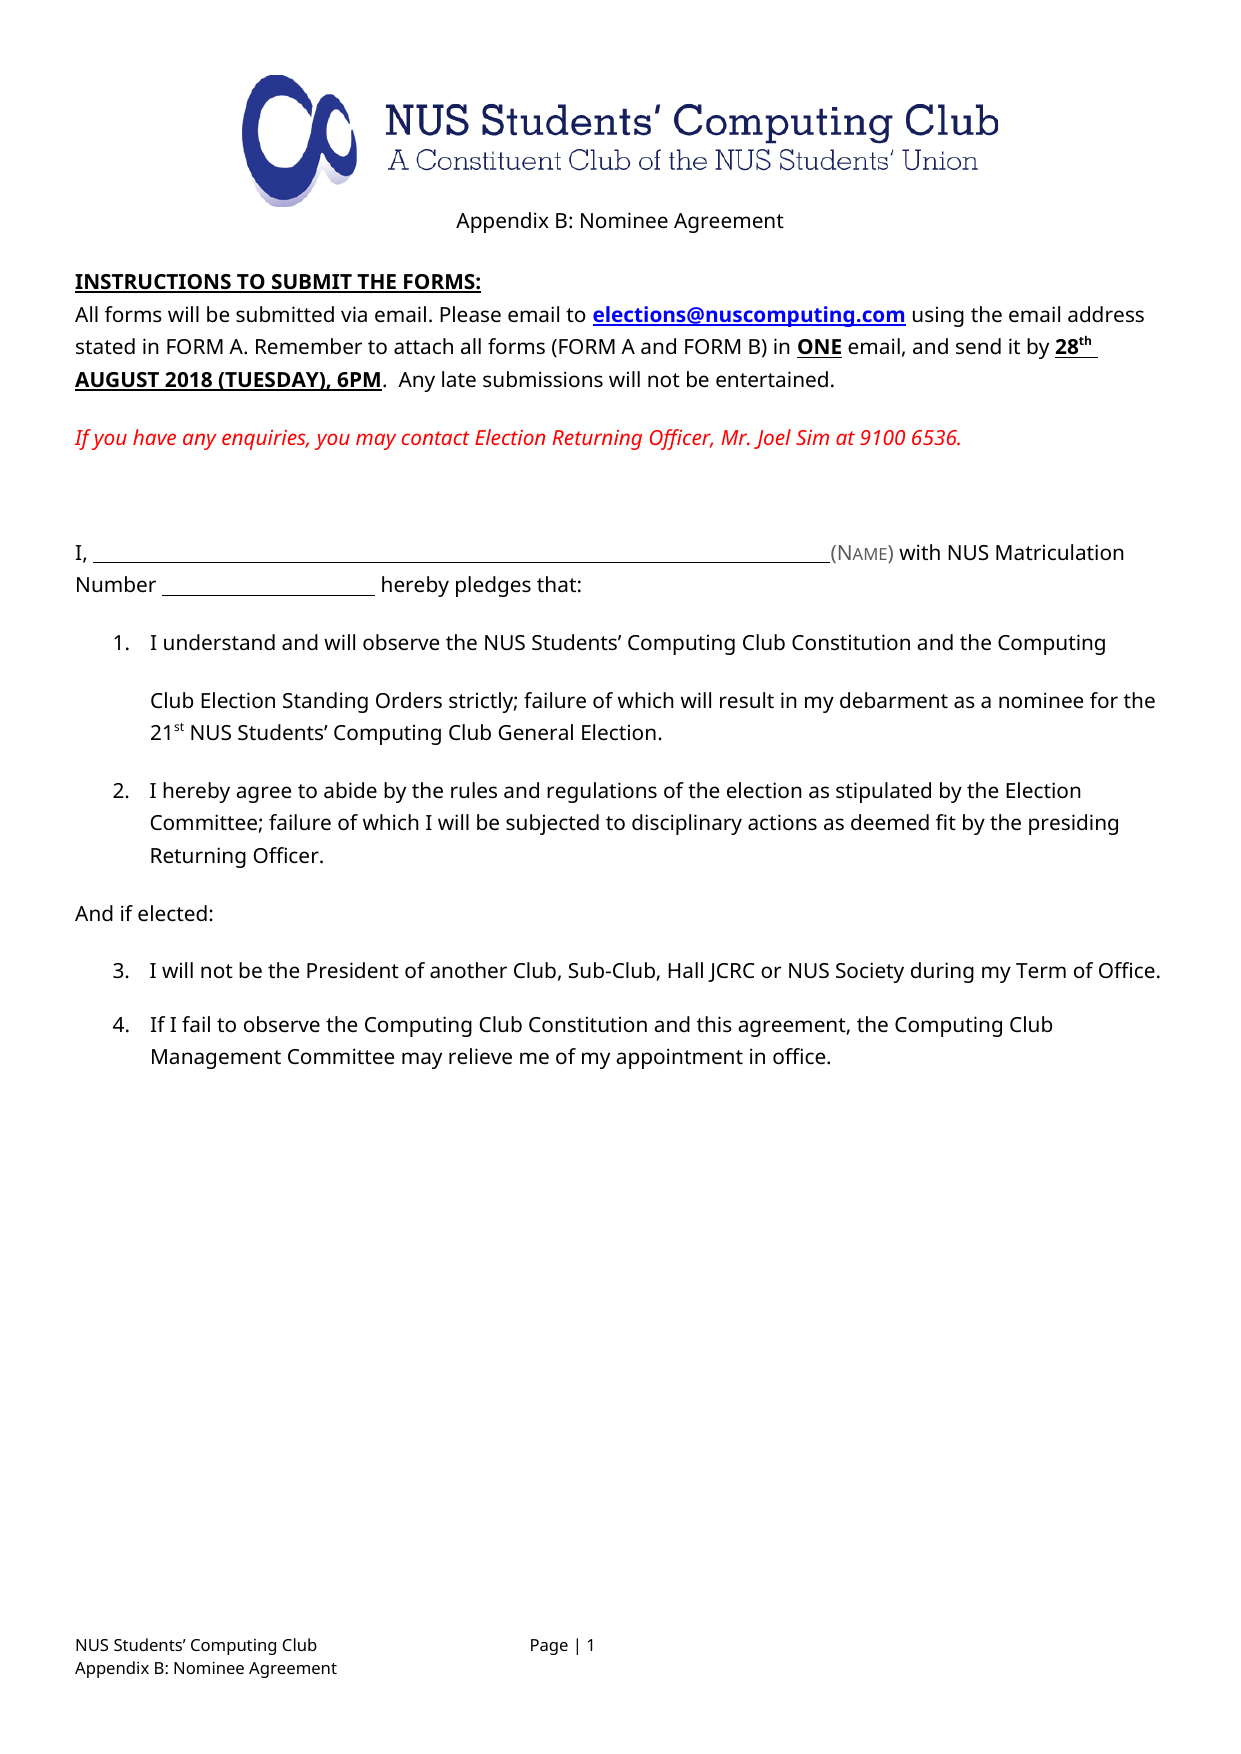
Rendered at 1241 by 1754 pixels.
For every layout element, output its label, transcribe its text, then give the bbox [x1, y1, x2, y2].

list I hereby agree to abide by the rules and regulations of the election as stipulated by the Election Committee; failure of which I will be subjected to disciplinary actions as deemed fit by the presiding Returning Officer. [112, 776, 1165, 869]
text INSTRUCTIONS TO SUBMIT THE FORMS: [75, 267, 1165, 296]
text I, (Name) with NUS Matriculation Number hereby pledges that: [75, 538, 1165, 599]
text And if elected: [75, 899, 1165, 927]
list I understand and will observe the NUS Students’ Computing Club Constitution and the Computing [112, 628, 1165, 657]
text If you have any enquiries, you may contact Election Returning Officer, Mr. Joel Sim at 9100 6536. [75, 423, 1165, 451]
list I will not be the President of another Club, Sub-Club, Hall JCRC or NUS Society during my Term of Office. [112, 956, 1165, 985]
picture [242, 75, 999, 207]
list If I fail to observe the Computing Club Constitution and this agreement, the Computing Club Management Committee may relieve me of my appointment in office. [112, 1010, 1165, 1071]
list Club Election Standing Orders strictly; failure of which will result in my debarment as a nominee for the 21st NUS Students’ Computing Club General Election. [150, 686, 1165, 747]
text All forms will be submitted via email. Please email to elections@nuscomputing.com using the email address stated in FORM A. Remember to attach all forms (FORM A and FORM B) in ONE email, and send it by 28th AUGUST 2018 (TUESDAY), 6PM. Any late submissions will not be entertained. [75, 300, 1165, 393]
